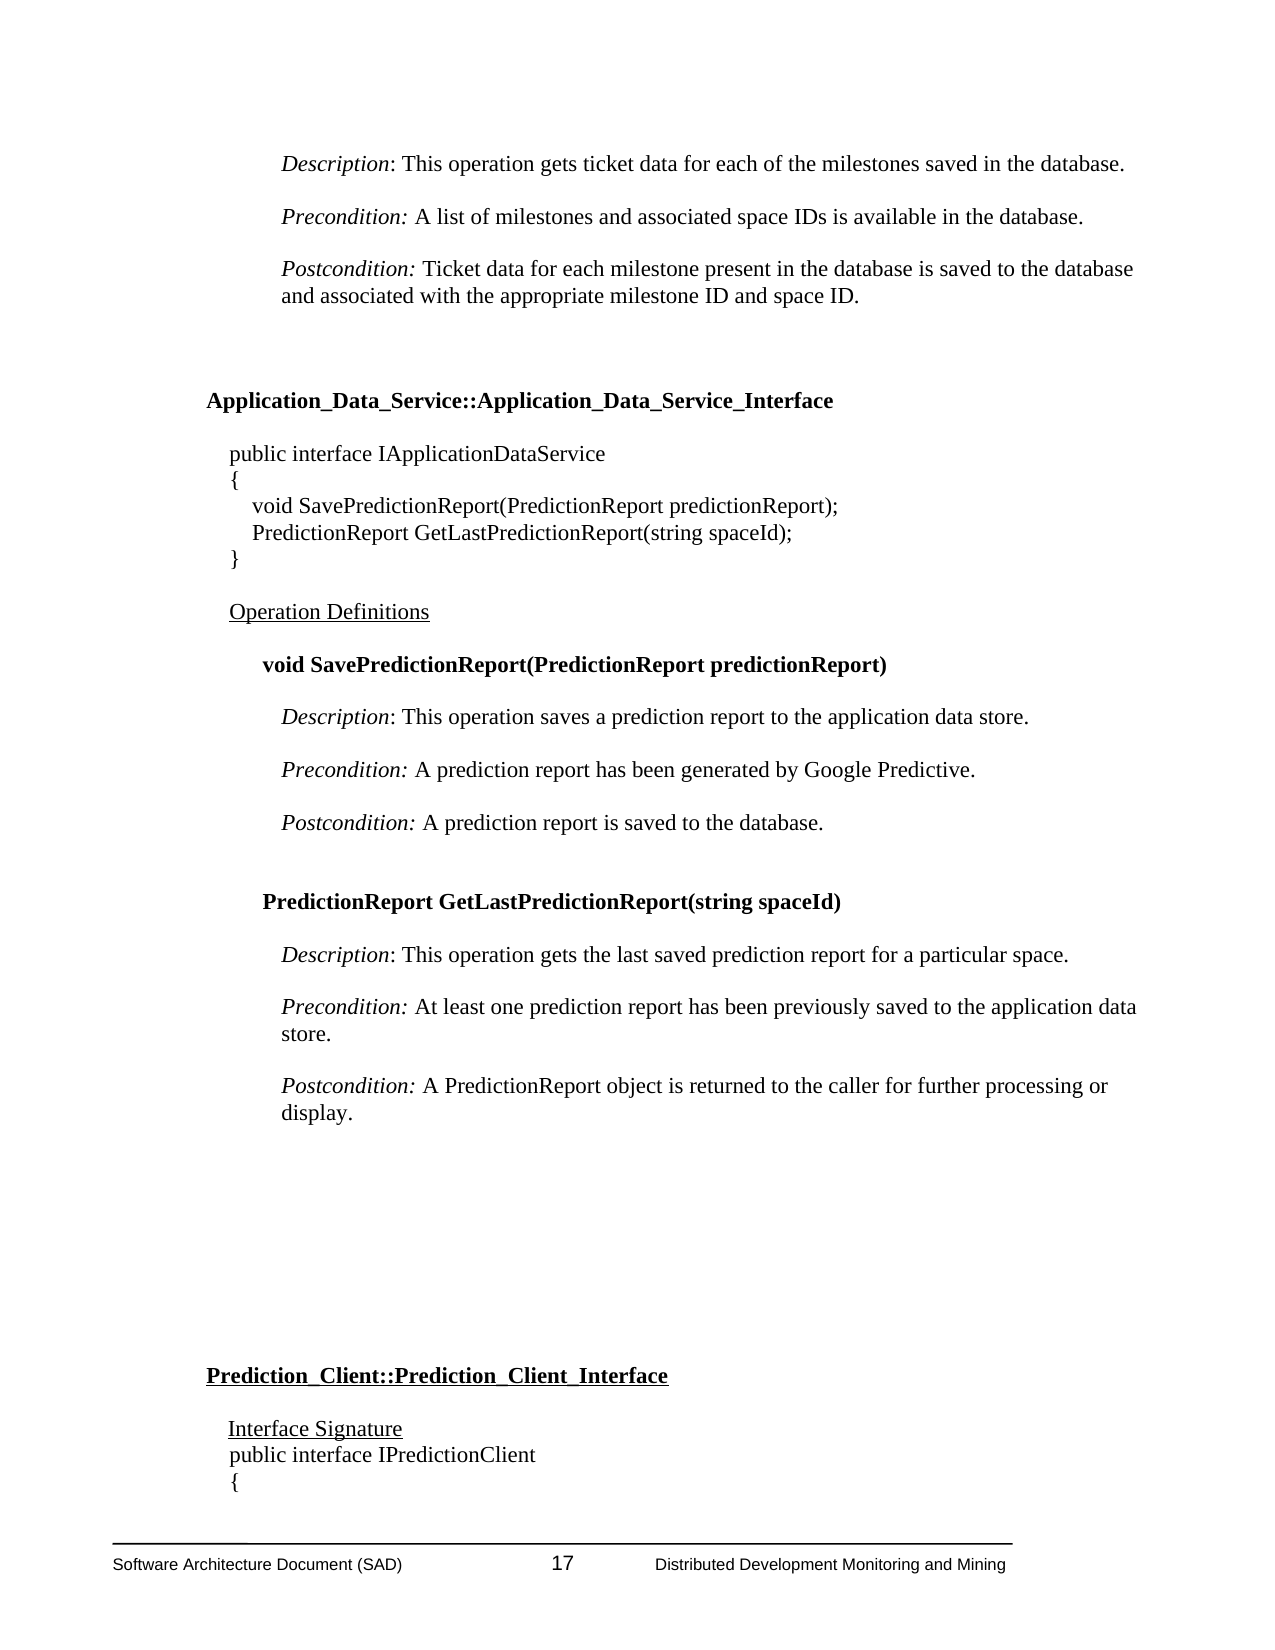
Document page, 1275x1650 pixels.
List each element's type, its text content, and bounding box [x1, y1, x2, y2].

text Precondition: A list of milestones and associated space IDs is available in the database. [281, 203, 1162, 229]
text Postcondition: A prediction report is saved to the database. [281, 809, 1162, 835]
text Precondition: A prediction report has been generated by Google Predictive. [281, 756, 1162, 782]
text Description: This operation saves a prediction report to the application data store. [281, 703, 1162, 730]
text } [206, 545, 1162, 572]
text PredictionReport GetLastPredictionReport(string spaceId); [206, 519, 1162, 545]
text void SavePredictionReport(PredictionReport predictionReport); [206, 493, 1162, 519]
text Interface Signature [112, 1415, 1162, 1441]
text { [206, 466, 1162, 493]
text Description: This operation gets the last saved prediction report for a particular space. [281, 941, 1162, 967]
text public interface IApplicationDataService [206, 440, 1162, 466]
text Postcondition: Ticket data for each milestone present in the database is saved to the database and associated with the appropriate milestone ID and space ID. [281, 255, 1162, 308]
text { [206, 1468, 1162, 1494]
text Precondition: At least one prediction report has been previously saved to the application data store. [281, 993, 1162, 1046]
text Prediction_Client::Prediction_Client_Interface [206, 1362, 1162, 1389]
text Operation Definitions [206, 598, 1162, 624]
text public interface IPredictionClient [206, 1441, 1162, 1468]
text Application_Data_Service::Application_Data_Service_Interface [206, 387, 1162, 413]
text Postcondition: A PredictionReport object is returned to the caller for further processing or display. [281, 1072, 1162, 1125]
text void SavePredictionReport(PredictionReport predictionReport) [187, 651, 1162, 677]
text PredictionReport GetLastPredictionReport(string spaceId) [187, 888, 1162, 914]
text Description: This operation gets ticket data for each of the milestones saved in the database. [281, 150, 1162, 176]
